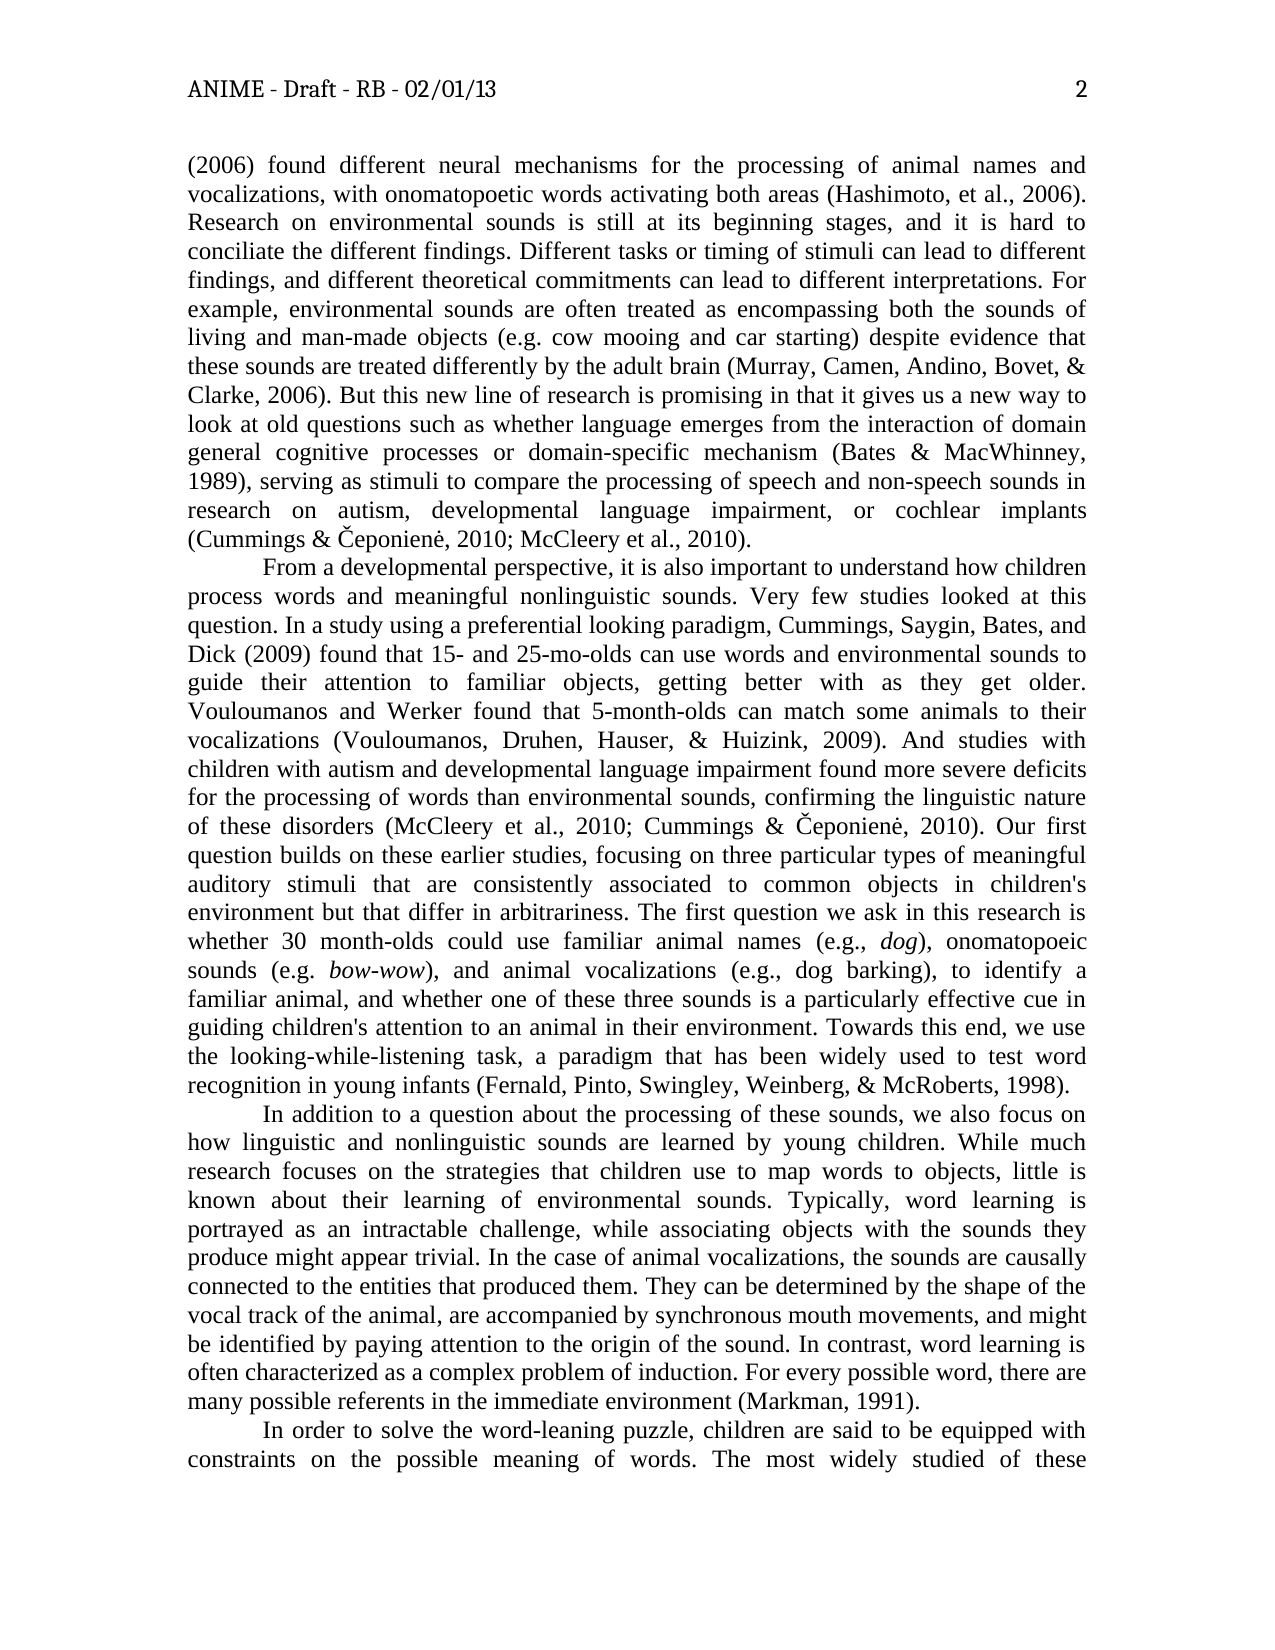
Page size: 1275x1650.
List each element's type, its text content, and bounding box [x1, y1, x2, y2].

text In addition to a question about the processing of these sounds, we also focus on how linguistic and nonlinguistic sounds are learned by young children. While much research focuses on the strategies that children use to map words to objects, little is known about their learning of environmental sounds. Typically, word learning is portrayed as an intractable challenge, while associating objects with the sounds they produce might appear trivial. In the case of animal vocalizations, the sounds are causally connected to the entities that produced them. They can be determined by the shape of the vocal track of the animal, are accompanied by synchronous mouth movements, and might be identified by paying attention to the origin of the sound. In contrast, word learning is often characterized as a complex problem of induction. For every possible word, there are many possible referents in the immediate environment (Markman, 1991). [187, 1099, 1087, 1415]
text From a developmental perspective, it is also important to understand how children process words and meaningful nonlinguistic sounds. Very few studies looked at this question. In a study using a preferential looking paradigm, Cummings, Saygin, Bates, and Dick (2009) found that 15- and 25-mo-olds can use words and environmental sounds to guide their attention to familiar objects, getting better with as they get older. Vouloumanos and Werker found that 5-month-olds can match some animals to their vocalizations (Vouloumanos, Druhen, Hauser, & Huizink, 2009). And studies with children with autism and developmental language impairment found more severe deficits for the processing of words than environmental sounds, confirming the linguistic nature of these disorders (McCleery et al., 2010; Cummings & Čeponienė, 2010). Our first question builds on these earlier studies, focusing on three particular types of meaningful auditory stimuli that are consistently associated to common objects in children's environment but that differ in arbitrariness. The first question we ask in this research is whether 30 month-olds could use familiar animal names (e.g., dog), onomatopoeic sounds (e.g. bow-wow), and animal vocalizations (e.g., dog barking), to identify a familiar animal, and whether one of these three sounds is a particularly effective cue in guiding children's attention to an animal in their environment. Towards this end, we use the looking-while-listening task, a paradigm that has been widely used to test word recognition in young infants (Fernald, Pinto, Swingley, Weinberg, & McRoberts, 1998). [187, 552, 1087, 1099]
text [187, 150, 1087, 552]
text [187, 1415, 1087, 1472]
